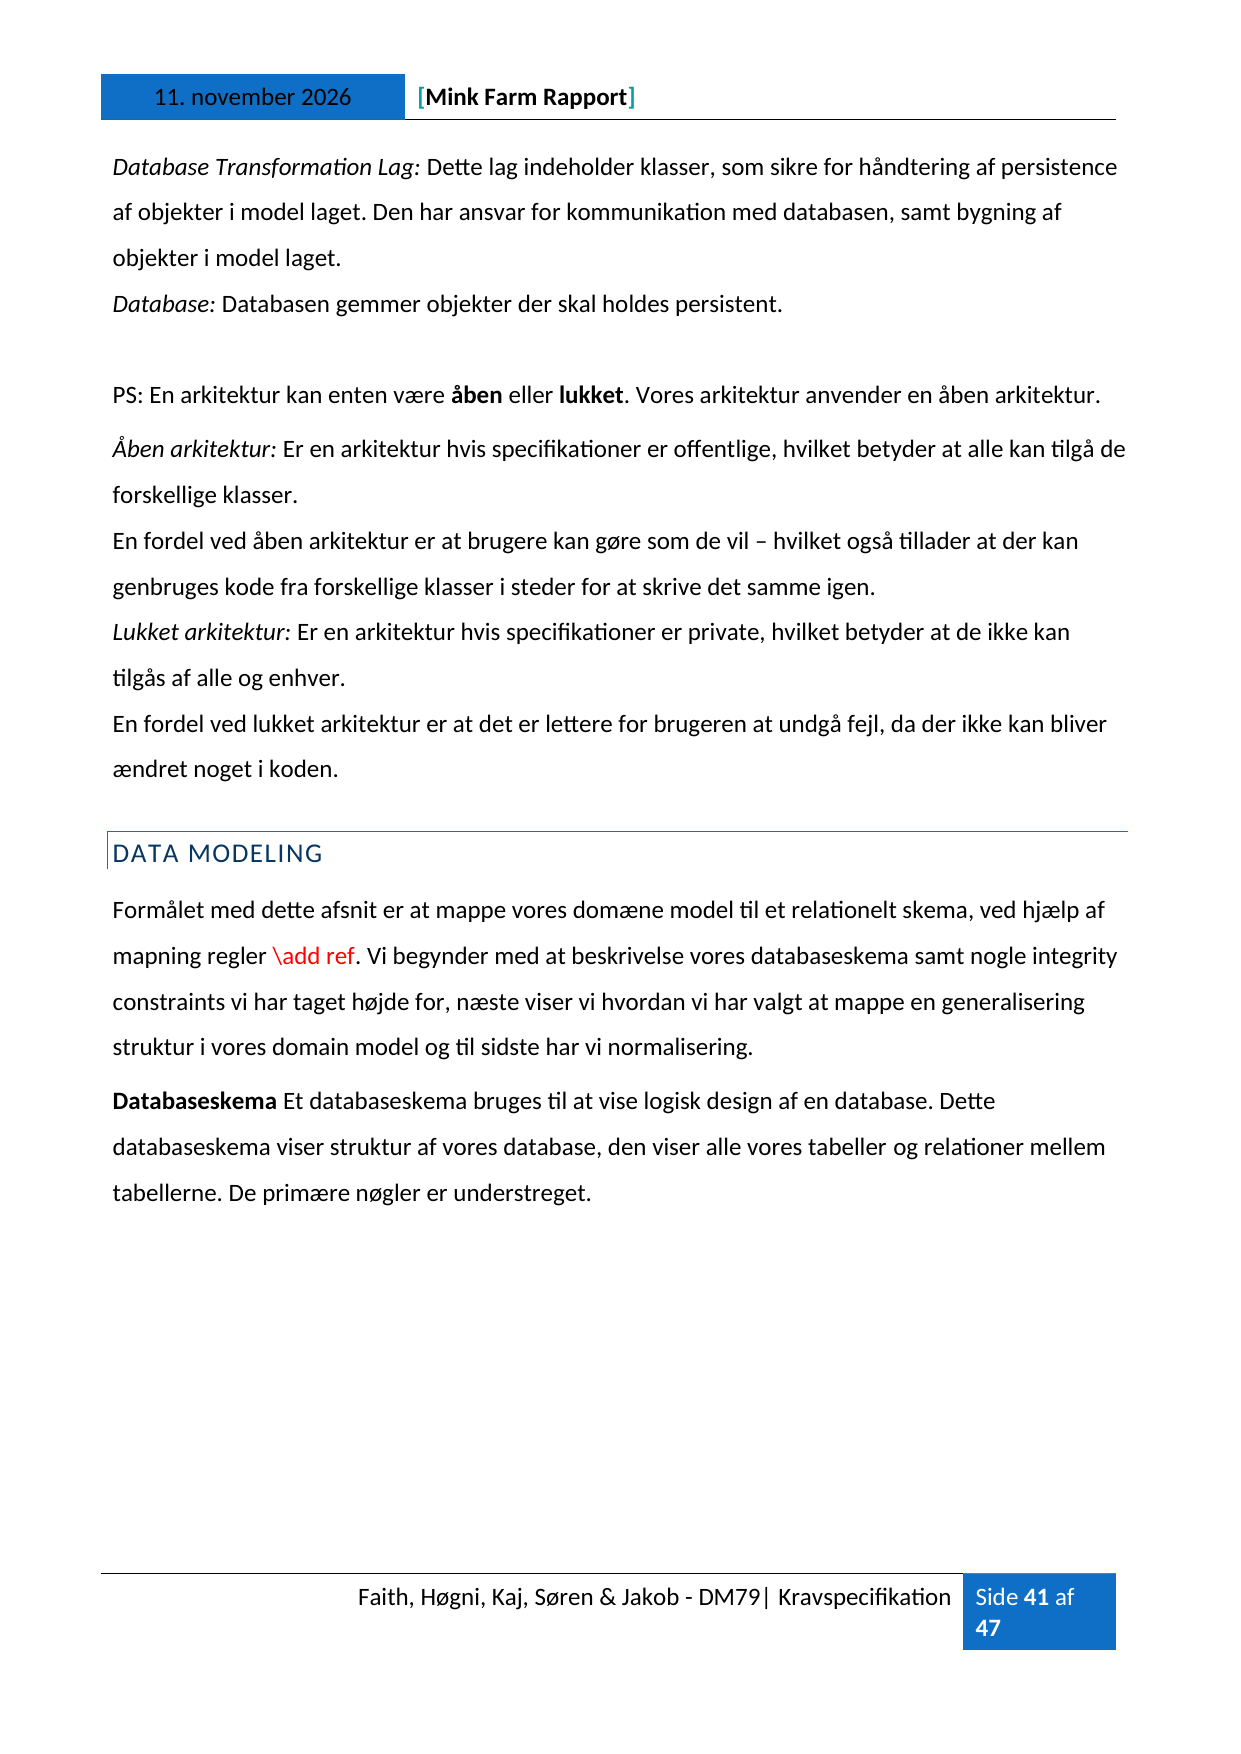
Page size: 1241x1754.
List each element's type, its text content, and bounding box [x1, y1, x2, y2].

text Database Transformation Lag: Dette lag indeholder klasser, som sikre for håndtering af persistence af objekter i model laget. Den har ansvar for kommunikation med databasen, samt bygning af objekter i model laget. [112, 151, 1128, 273]
text Formålet med dette afsnit er at mappe vores domæne model til et relationelt skema, ved hjælp af mapning regler \add ref. Vi begynder med at beskrivelse vores databaseskema samt nogle integrity constraints vi har taget højde for, næste viser vi hvordan vi har valgt at mappe en generalisering struktur i vores domain model og til sidste har vi normalisering. [112, 894, 1128, 1062]
text PS: En arkitektur kan enten være åben eller lukket. Vores arkitektur anvender en åben arkitektur. [112, 379, 1128, 410]
subtitle Data modeling [108, 832, 1128, 869]
text Databaseskema Et databaseskema bruges til at vise logisk design af en database. Dette databaseskema viser struktur af vores database, den viser alle vores tabeller og relationer mellem tabellerne. De primære nøgler er understreget. [112, 1085, 1128, 1207]
text Database: Databasen gemmer objekter der skal holdes persistent. [112, 288, 1128, 318]
text Åben arkitektur: Er en arkitektur hvis specifikationer er offentlige, hvilket betyder at alle kan tilgå de forskellige klasser. En fordel ved åben arkitektur er at brugere kan gøre som de vil – hvilket også tillader at der kan genbruges kode fra forskellige klasser i steder for at skrive det samme igen. Lukket arkitektur: Er en arkitektur hvis specifikationer er private, hvilket betyder at de ikke kan tilgås af alle og enhver. En fordel ved lukket arkitektur er at det er lettere for brugeren at undgå fejl, da der ikke kan bliver ændret noget i koden. [112, 433, 1128, 784]
